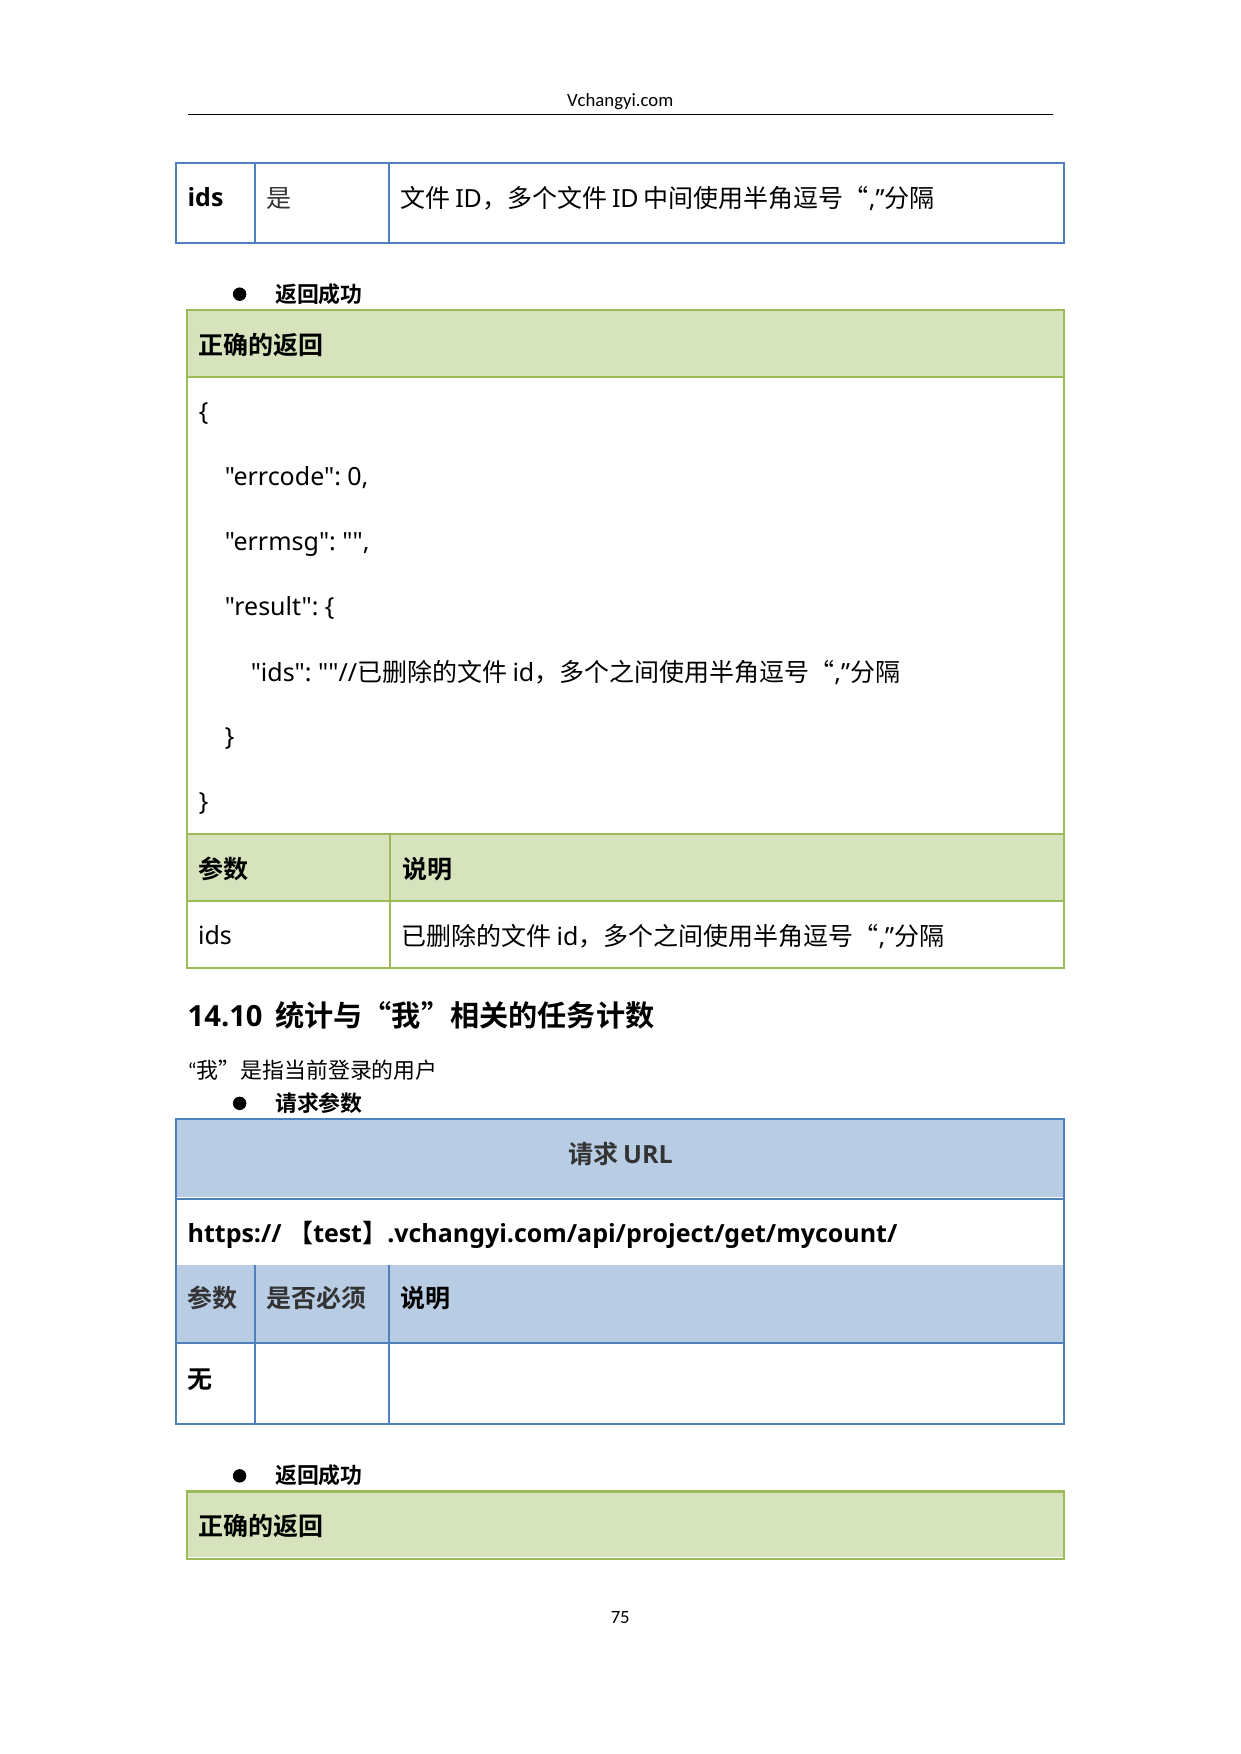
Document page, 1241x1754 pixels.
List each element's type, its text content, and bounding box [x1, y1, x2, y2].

table_cell ids [177, 164, 254, 242]
table_cell 参数 [177, 1265, 254, 1342]
subtitle 统计与“我”相关的任务计数 [187, 982, 1031, 1047]
table_cell 说明 [391, 835, 1063, 900]
table_header 请求URL [177, 1120, 1063, 1197]
text 返回成功 [231, 276, 1053, 309]
table_cell 说明 [390, 1265, 1063, 1342]
table_header 正确的返回 [188, 1493, 1063, 1557]
table_cell 已删除的文件id，多个之间使用半角逗号“,”分隔 [391, 902, 1063, 967]
table_cell 参数 [188, 835, 389, 900]
table_cell [256, 1344, 388, 1423]
table_cell ids [188, 902, 389, 967]
table_cell [390, 1344, 1063, 1423]
text “我”是指当前登录的用户 [187, 1053, 1053, 1085]
table_cell 是 [256, 164, 388, 242]
table_cell 无 [177, 1344, 254, 1423]
table_cell https:// 【test】.vchangyi.com/api/project/get/mycount/ [177, 1200, 1063, 1264]
text 请求参数 [231, 1085, 1053, 1118]
table_cell 文件ID，多个文件ID中间使用半角逗号“,”分隔 [390, 164, 1063, 242]
text 返回成功 [231, 1458, 1053, 1490]
table_header 正确的返回 [188, 311, 1063, 376]
table_cell { "errcode": 0, "errmsg": "", "result": { "ids": ""//已删除的文件id，多个之间使用半角逗号“,”分隔 } } [188, 378, 1063, 833]
table_cell 是否必须 [256, 1265, 388, 1342]
